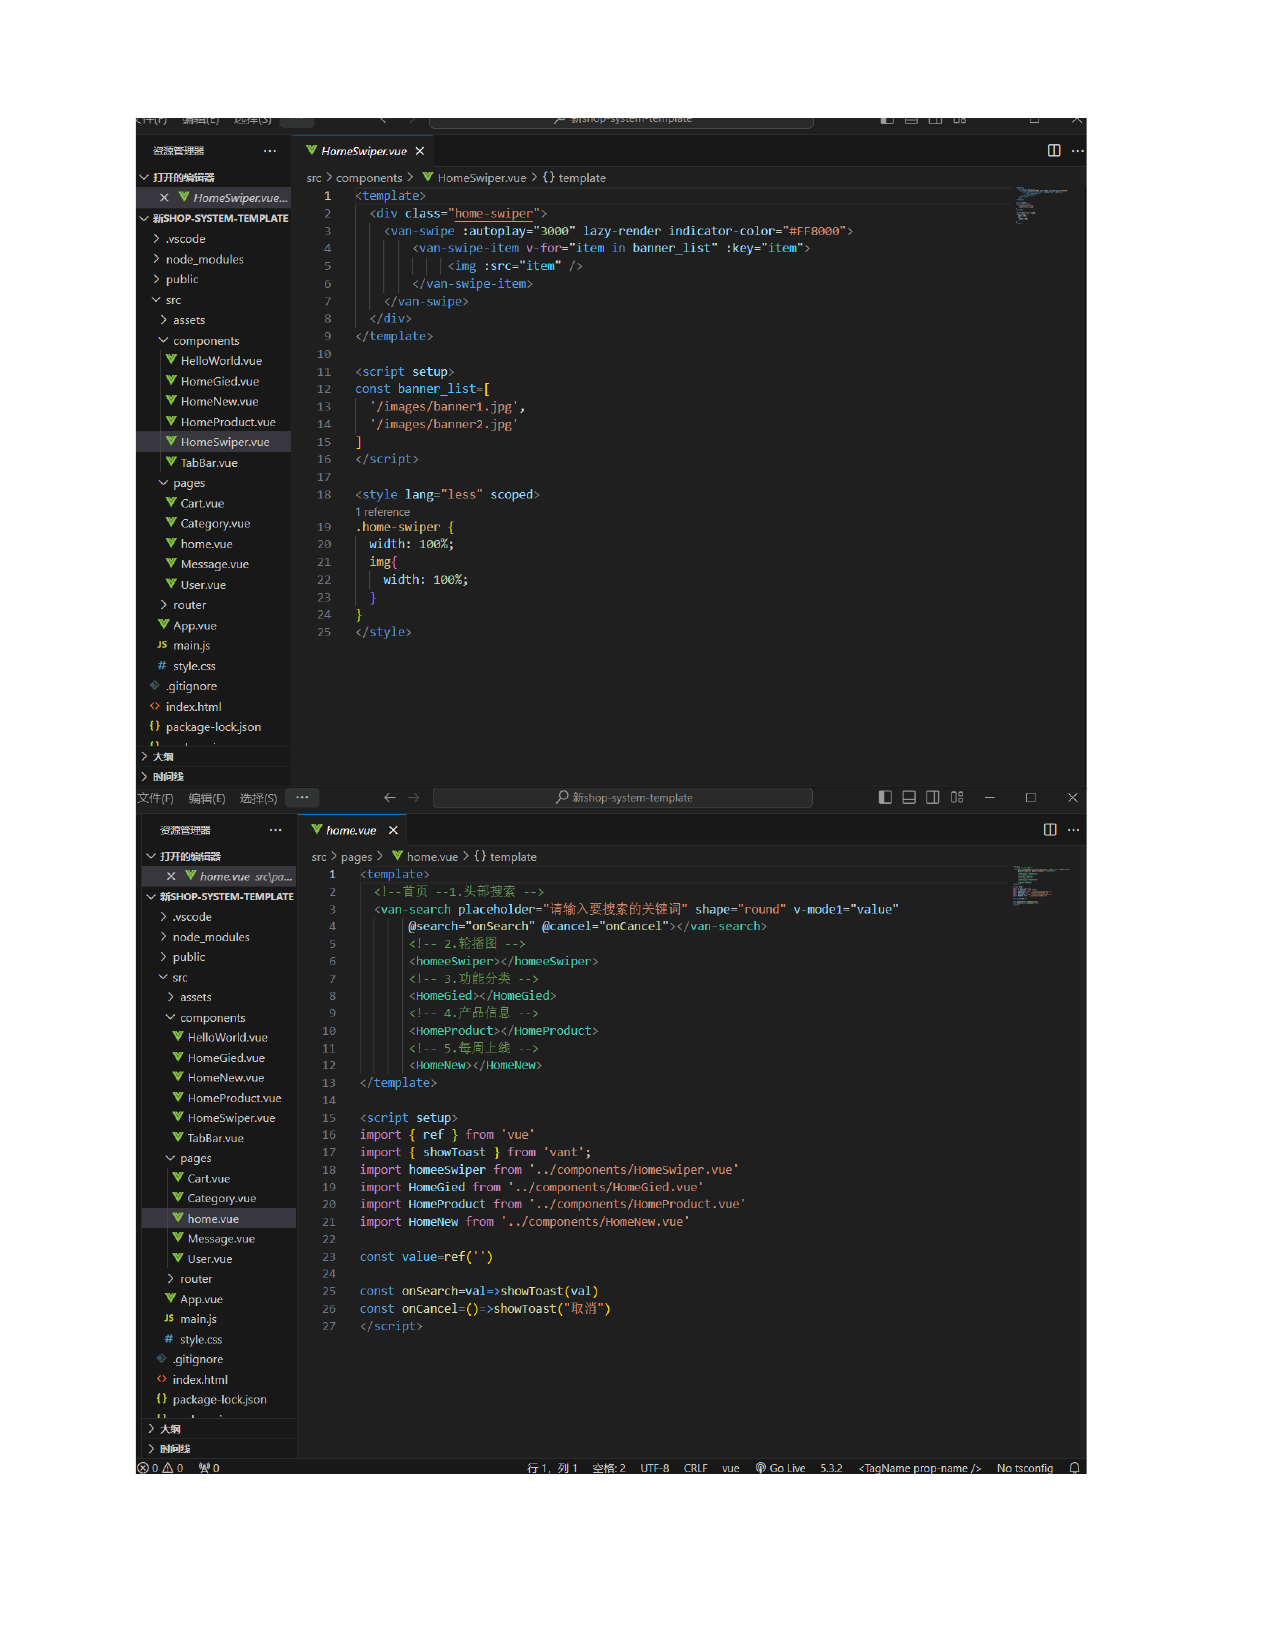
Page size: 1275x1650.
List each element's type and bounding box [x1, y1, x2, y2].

picture [135, 118, 1087, 1474]
